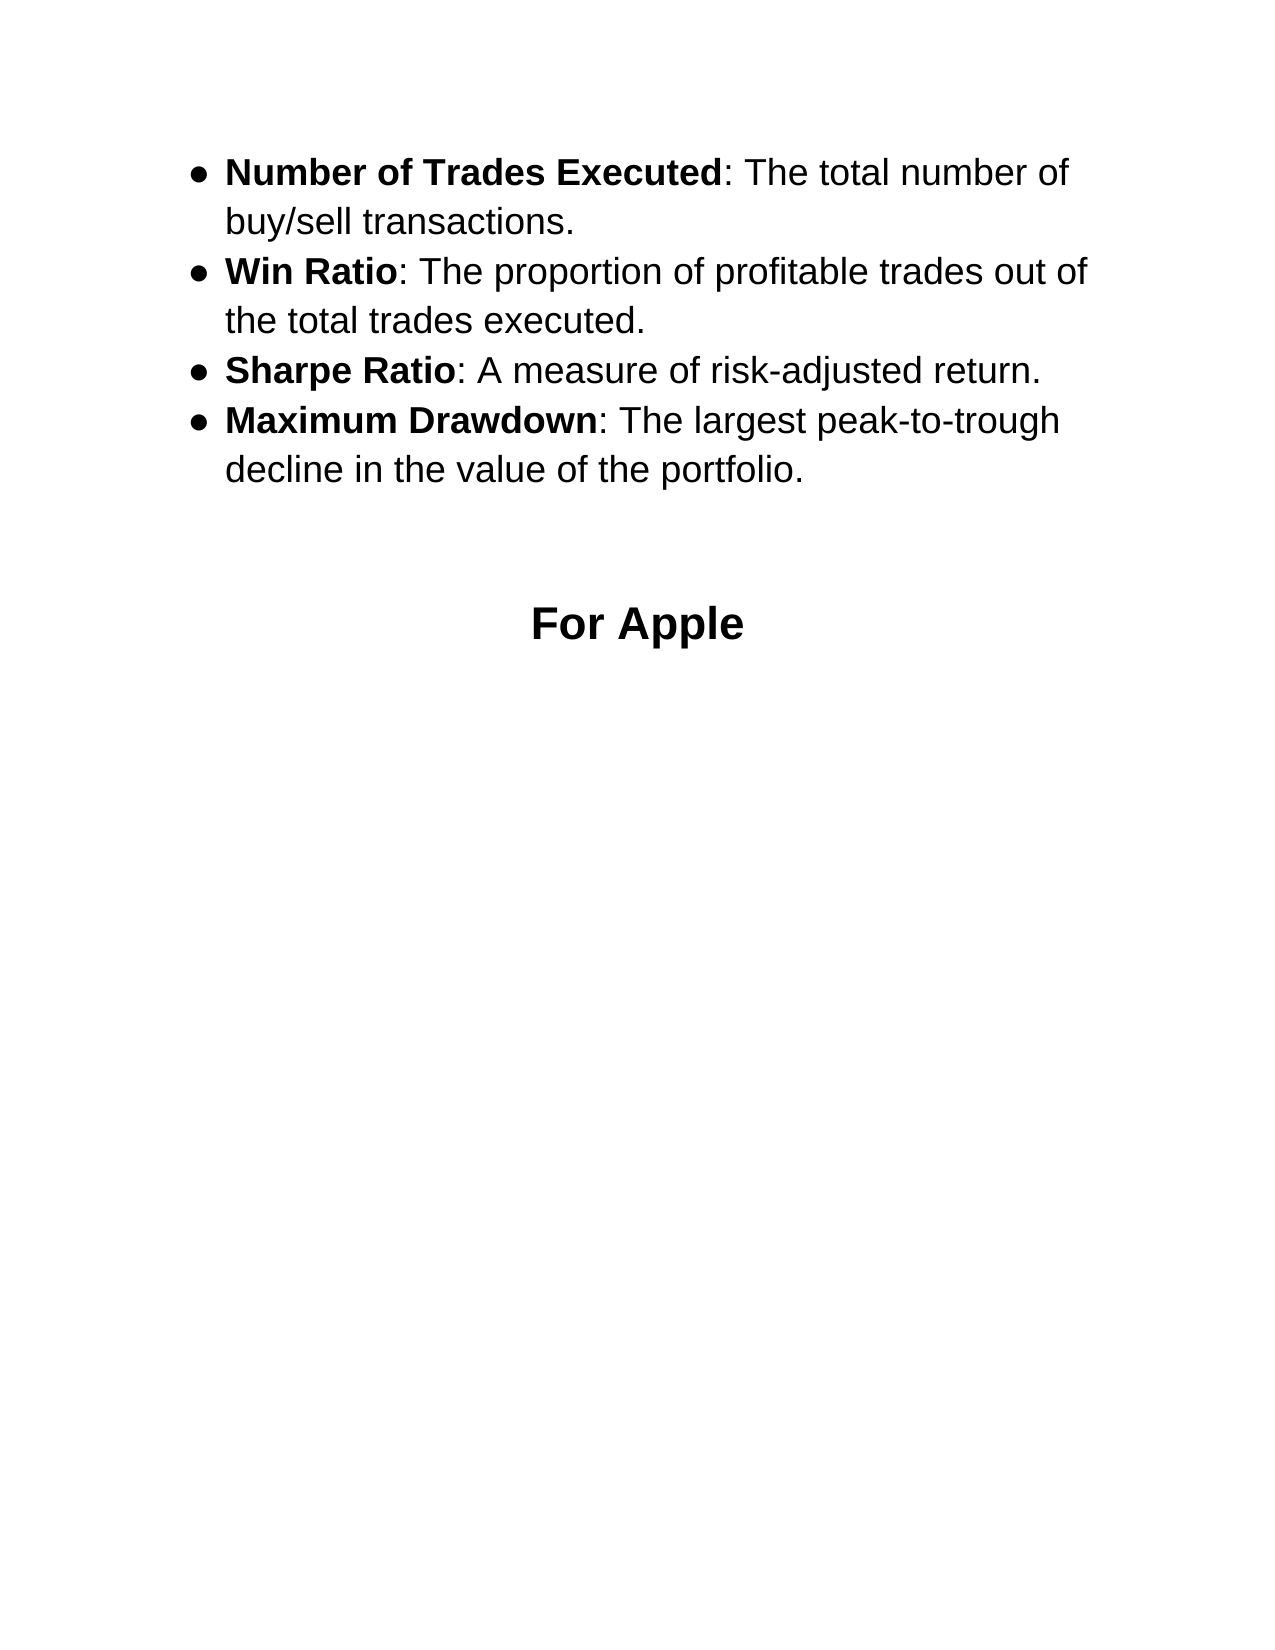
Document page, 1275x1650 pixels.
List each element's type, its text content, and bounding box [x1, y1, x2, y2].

text For Apple [150, 596, 1125, 649]
list Sharpe Ratio: A measure of risk-adjusted return. [187, 348, 1125, 391]
list Win Ratio: The proportion of profitable trades out of the total trades executed. [187, 249, 1125, 342]
list Number of Trades Executed: The total number of buy/sell transactions. [187, 150, 1125, 243]
list Maximum Drawdown: The largest peak-to-trough decline in the value of the portfolio. [187, 398, 1125, 491]
